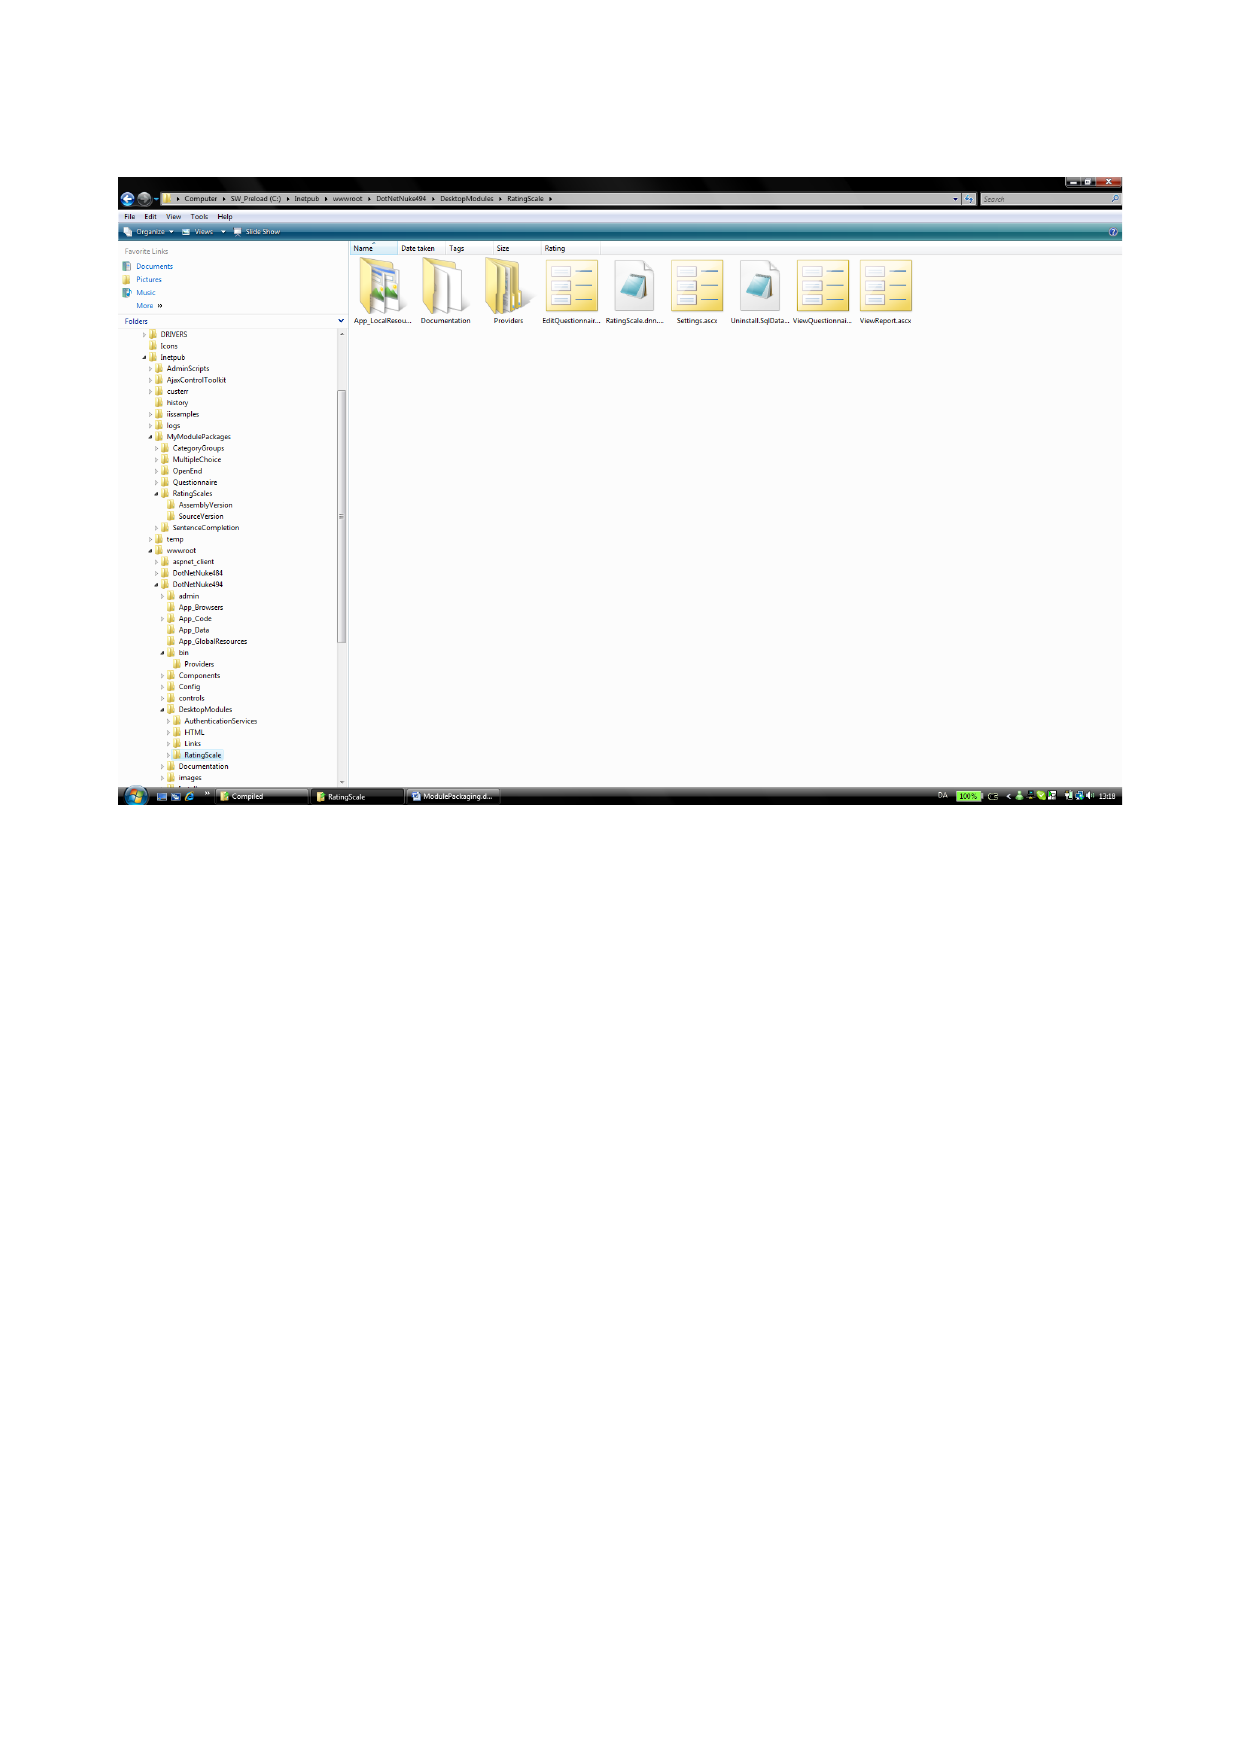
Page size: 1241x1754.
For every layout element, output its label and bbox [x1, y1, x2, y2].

picture [118, 177, 1123, 805]
